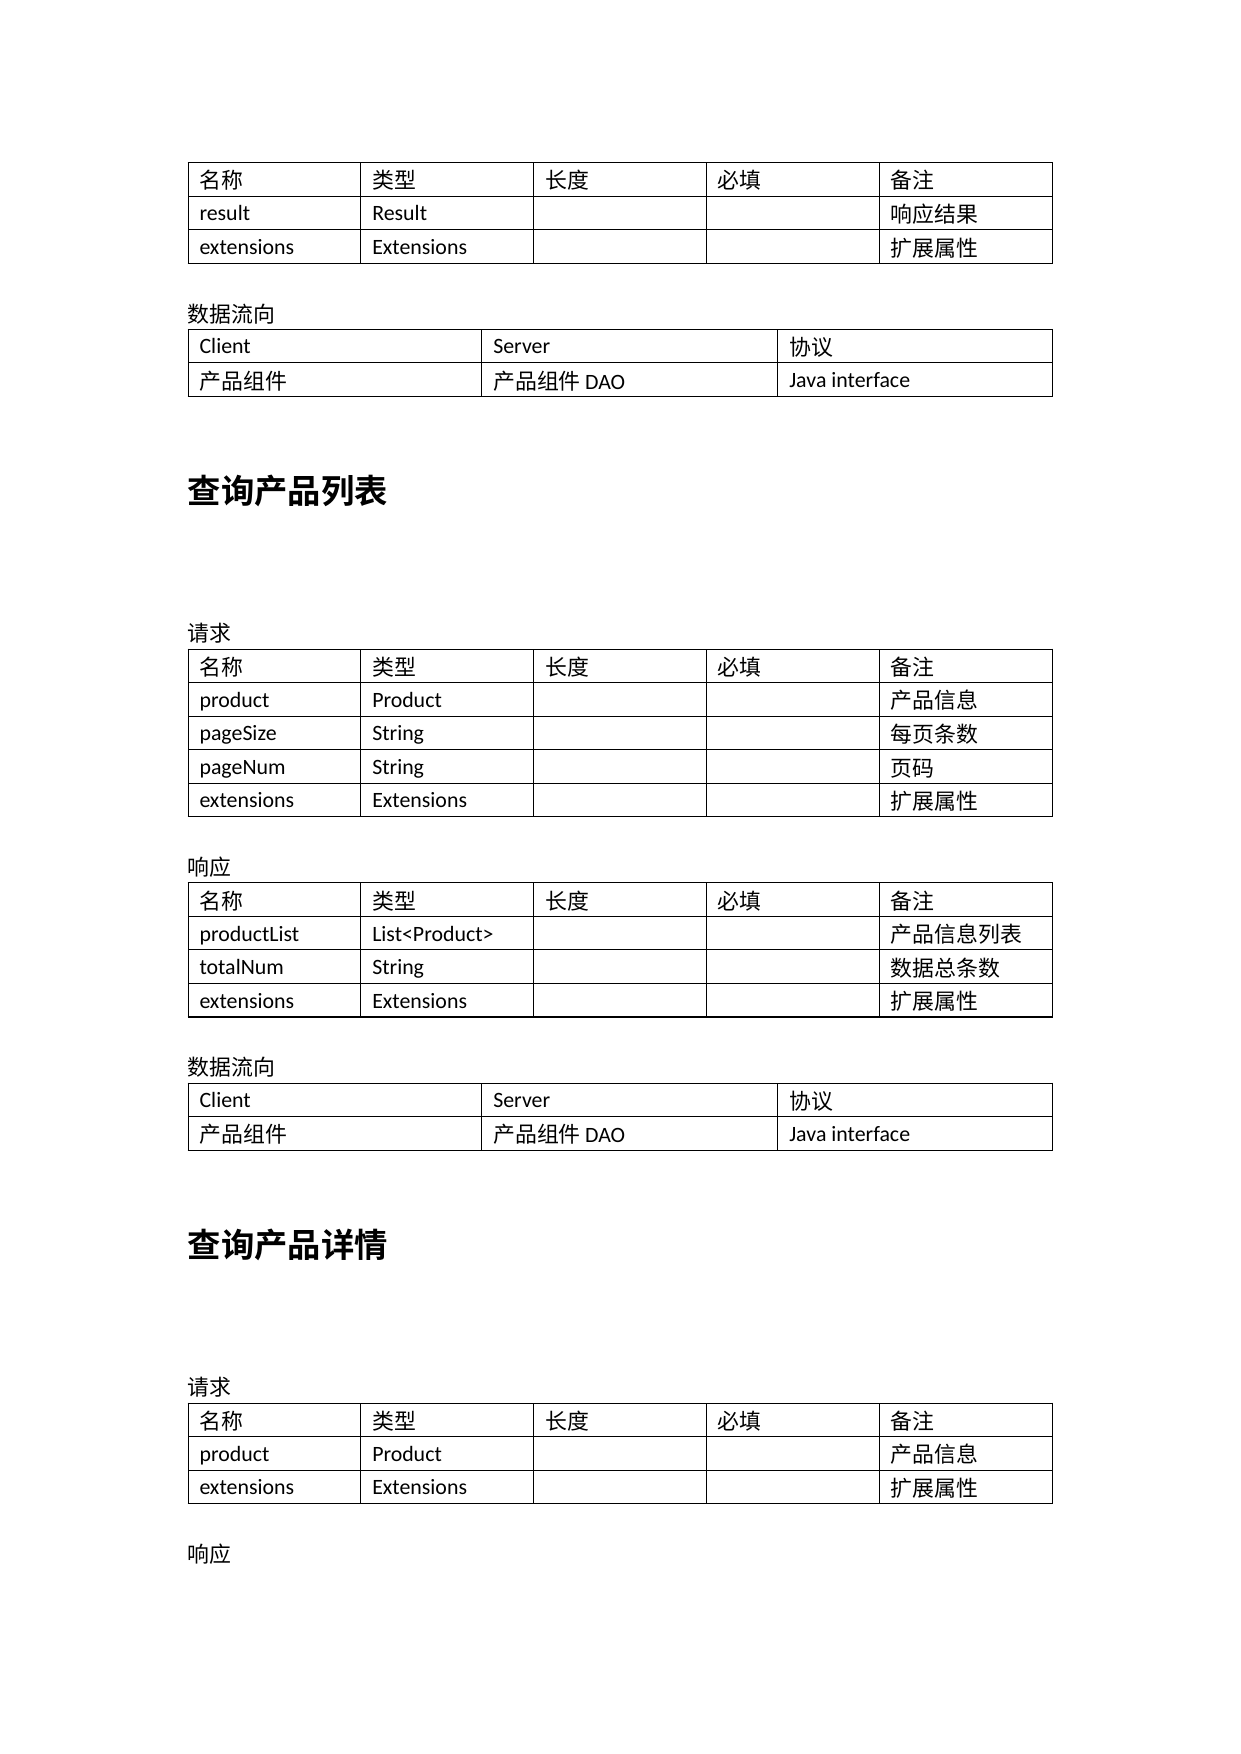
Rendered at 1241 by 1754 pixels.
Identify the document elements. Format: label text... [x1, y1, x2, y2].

table_cell [707, 230, 879, 263]
table_cell Extensions [361, 230, 533, 263]
table_cell String [361, 750, 533, 783]
table_header 长度 [534, 1404, 706, 1436]
table_cell product [189, 1437, 360, 1469]
table_header 必填 [707, 883, 879, 916]
text 请求 [187, 1370, 1053, 1402]
table_cell [534, 917, 706, 949]
table_cell 扩展属性 [880, 984, 1052, 1016]
table_cell 数据总条数 [880, 950, 1052, 983]
table_header 备注 [880, 163, 1052, 196]
table_header 类型 [361, 1404, 533, 1436]
table_cell List<Product> [361, 917, 533, 949]
table_cell [534, 950, 706, 983]
table_cell [707, 683, 879, 716]
table_cell [534, 1437, 706, 1469]
table_header Server [482, 330, 777, 362]
table_cell [534, 230, 706, 263]
table_cell pageNum [189, 750, 360, 783]
table_cell [534, 683, 706, 716]
table_cell [707, 1471, 879, 1503]
table_header 长度 [534, 650, 706, 682]
table_cell [707, 1437, 879, 1469]
table_header 备注 [880, 883, 1052, 916]
text 数据流向 [187, 296, 1053, 329]
table_header 名称 [189, 883, 360, 916]
table_header 长度 [534, 883, 706, 916]
text 响应 [187, 1537, 1053, 1569]
text 请求 [187, 616, 1053, 648]
table_cell [534, 1471, 706, 1503]
table_cell [707, 197, 879, 229]
table_header 名称 [189, 650, 360, 682]
table_cell Product [361, 1437, 533, 1469]
table_cell extensions [189, 784, 360, 816]
table_header 必填 [707, 1404, 879, 1436]
table_header 类型 [361, 883, 533, 916]
table_cell Extensions [361, 1471, 533, 1503]
table_cell Java interface [778, 363, 1052, 396]
table_cell 产品组件 [189, 1117, 481, 1149]
table_cell 扩展属性 [880, 1471, 1052, 1503]
table_cell 产品组件 [189, 363, 481, 396]
table_header Server [482, 1084, 777, 1116]
table_cell 扩展属性 [880, 230, 1052, 263]
table_cell Product [361, 683, 533, 716]
table_cell extensions [189, 984, 360, 1016]
table_cell extensions [189, 230, 360, 263]
table_cell 响应结果 [880, 197, 1052, 229]
text 响应 [187, 850, 1053, 882]
table_cell extensions [189, 1471, 360, 1503]
table_cell [707, 717, 879, 749]
table_header 协议 [778, 1084, 1052, 1116]
table_header Client [189, 1084, 481, 1116]
table_cell product [189, 683, 360, 716]
table_cell 产品信息 [880, 1437, 1052, 1469]
table_cell Extensions [361, 784, 533, 816]
table_header 备注 [880, 650, 1052, 682]
table_cell totalNum [189, 950, 360, 983]
table_cell 产品组件DAO [482, 363, 777, 396]
table_cell [534, 750, 706, 783]
table_cell [707, 917, 879, 949]
table_cell [707, 950, 879, 983]
text 数据流向 [187, 1050, 1053, 1082]
table_cell [534, 984, 706, 1016]
table_cell [534, 784, 706, 816]
table_cell 产品组件DAO [482, 1117, 777, 1149]
table_cell 产品信息列表 [880, 917, 1052, 949]
table_header 协议 [778, 330, 1052, 362]
table_cell 产品信息 [880, 683, 1052, 716]
table_cell [707, 784, 879, 816]
table_cell 页码 [880, 750, 1052, 783]
table_header 类型 [361, 163, 533, 196]
table_cell Java interface [778, 1117, 1052, 1149]
table_cell Extensions [361, 984, 533, 1016]
table_cell 扩展属性 [880, 784, 1052, 816]
subtitle 查询产品列表 [187, 456, 1053, 521]
table_cell [707, 984, 879, 1016]
table_header 名称 [189, 1404, 360, 1436]
table_cell [534, 197, 706, 229]
subtitle 查询产品详情 [187, 1210, 1053, 1275]
table_cell 每页条数 [880, 717, 1052, 749]
table_cell [534, 717, 706, 749]
table_header 必填 [707, 163, 879, 196]
table_cell Result [361, 197, 533, 229]
table_cell result [189, 197, 360, 229]
table_cell [707, 750, 879, 783]
table_header Client [189, 330, 481, 362]
table_header 必填 [707, 650, 879, 682]
table_cell productList [189, 917, 360, 949]
table_header 名称 [189, 163, 360, 196]
table_cell String [361, 717, 533, 749]
table_header 长度 [534, 163, 706, 196]
table_cell pageSize [189, 717, 360, 749]
table_header 类型 [361, 650, 533, 682]
table_cell String [361, 950, 533, 983]
table_header 备注 [880, 1404, 1052, 1436]
